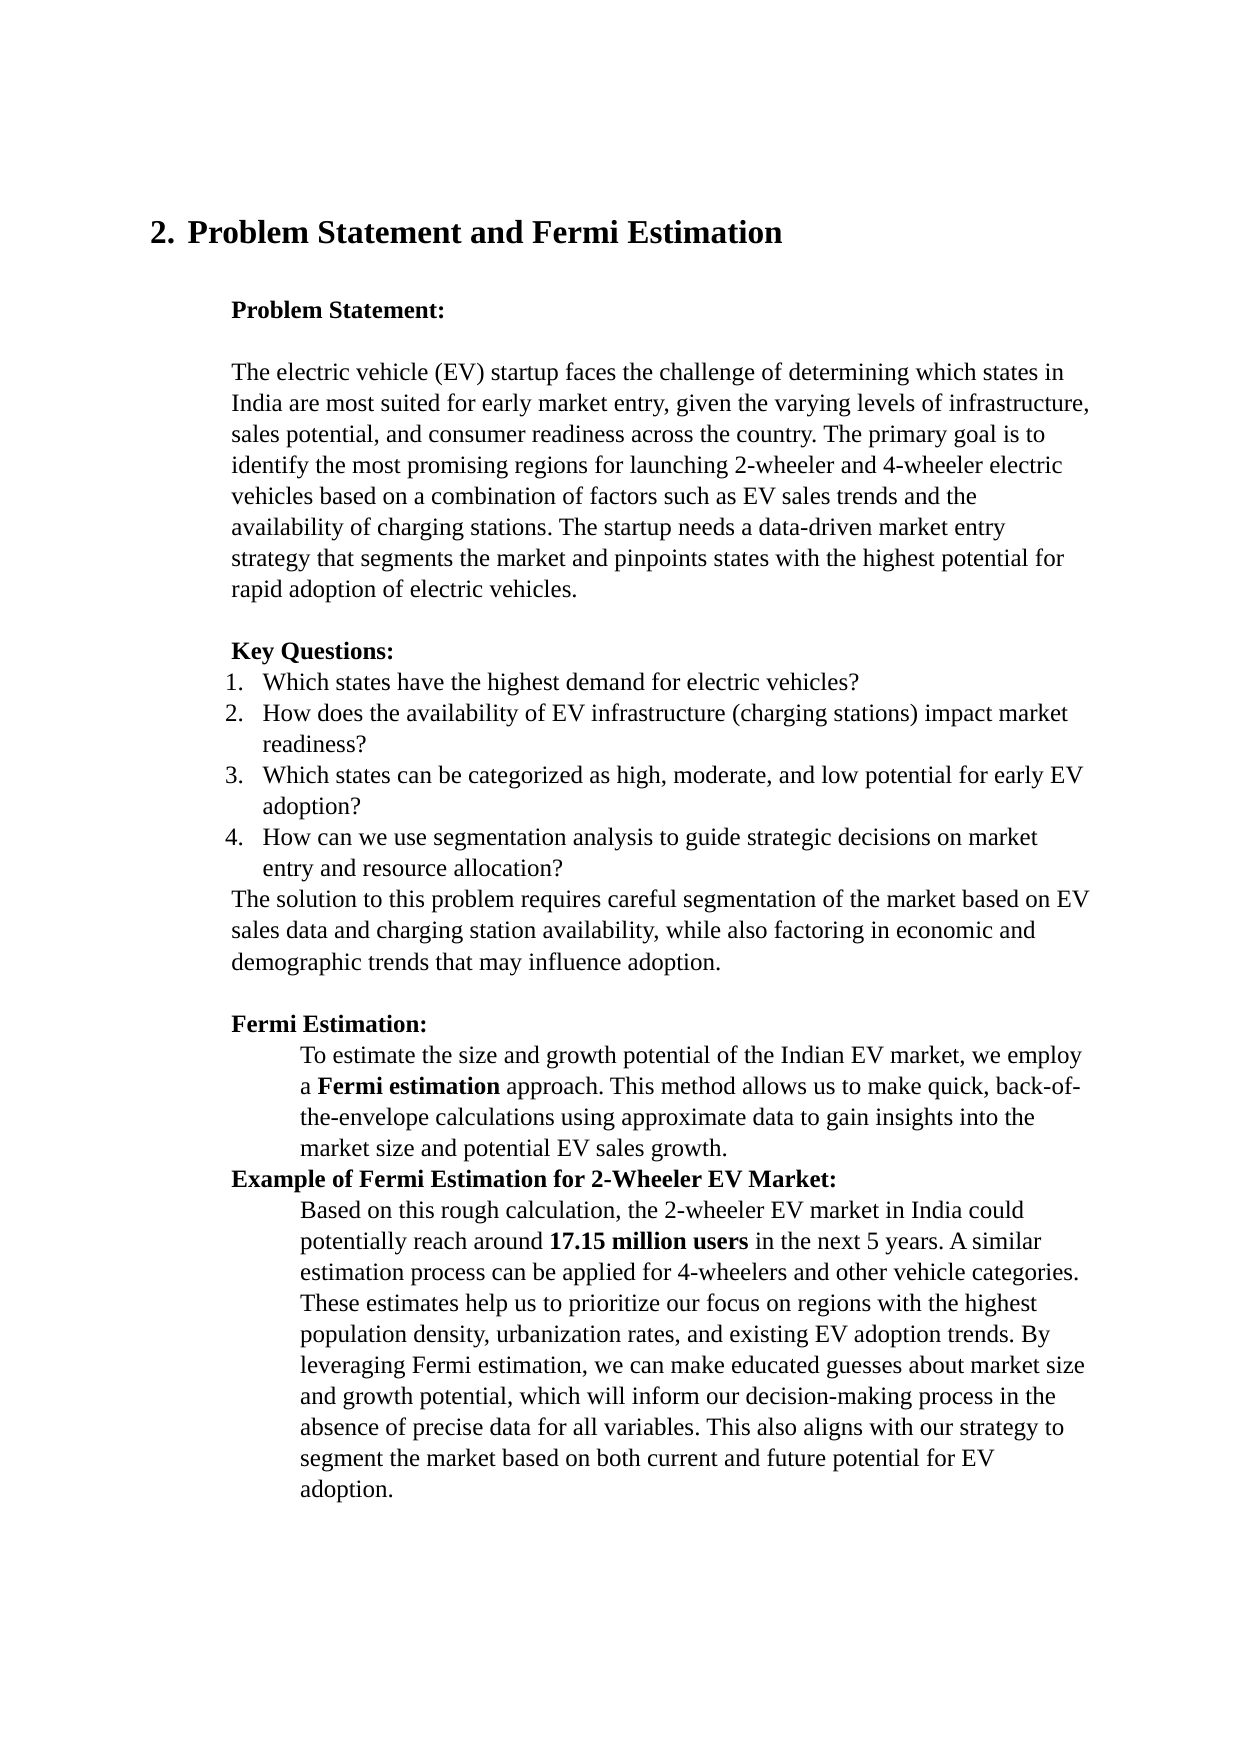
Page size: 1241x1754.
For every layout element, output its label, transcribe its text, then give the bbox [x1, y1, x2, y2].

list Which states have the highest demand for electric vehicles? [225, 667, 1090, 696]
list Problem Statement and Fermi Estimation [150, 212, 1090, 250]
list The electric vehicle (EV) startup faces the challenge of determining which states in India are most suited for early market entry, given the varying levels of infrastructure, sales potential, and consumer readiness across the country. The primary goal is to identify the most promising regions for launching 2-wheeler and 4-wheeler electric vehicles based on a combination of factors such as EV sales trends and the availability of charging stations. The startup needs a data-driven market entry strategy that segments the market and pinpoints states with the highest potential for rapid adoption of electric vehicles. [231, 357, 1090, 603]
list How can we use segmentation analysis to guide strategic decisions on market entry and resource allocation? [225, 822, 1090, 882]
list Which states can be categorized as high, moderate, and low potential for early EV adoption? [225, 760, 1090, 820]
list Problem Statement: [231, 295, 1090, 323]
list Based on this rough calculation, the 2-wheeler EV market in India could potentially reach around 17.15 million users in the next 5 years. A similar estimation process can be applied for 4-wheelers and other vehicle categories. [300, 1195, 1090, 1286]
list The solution to this problem requires careful segmentation of the market based on EV sales data and charging station availability, while also factoring in economic and demographic trends that may influence adoption. [231, 884, 1090, 975]
list How does the availability of EV infrastructure (charging stations) impact market readiness? [225, 698, 1090, 758]
list These estimates help us to prioritize our focus on regions with the highest population density, urbanization rates, and existing EV adoption trends. By leveraging Fermi estimation, we can make educated guesses about market size and growth potential, which will inform our decision-making process in the absence of precise data for all variables. This also aligns with our strategy to segment the market based on both current and future potential for EV adoption. [300, 1288, 1090, 1503]
list Example of Fermi Estimation for 2-Wheeler EV Market: [231, 1164, 1090, 1193]
list To estimate the size and growth potential of the Indian EV market, we employ a Fermi estimation approach. This method allows us to make quick, back-of-the-envelope calculations using approximate data to gain insights into the market size and potential EV sales growth. [300, 1040, 1090, 1162]
list Fermi Estimation: [231, 1009, 1090, 1037]
list Key Questions: [231, 636, 1090, 665]
